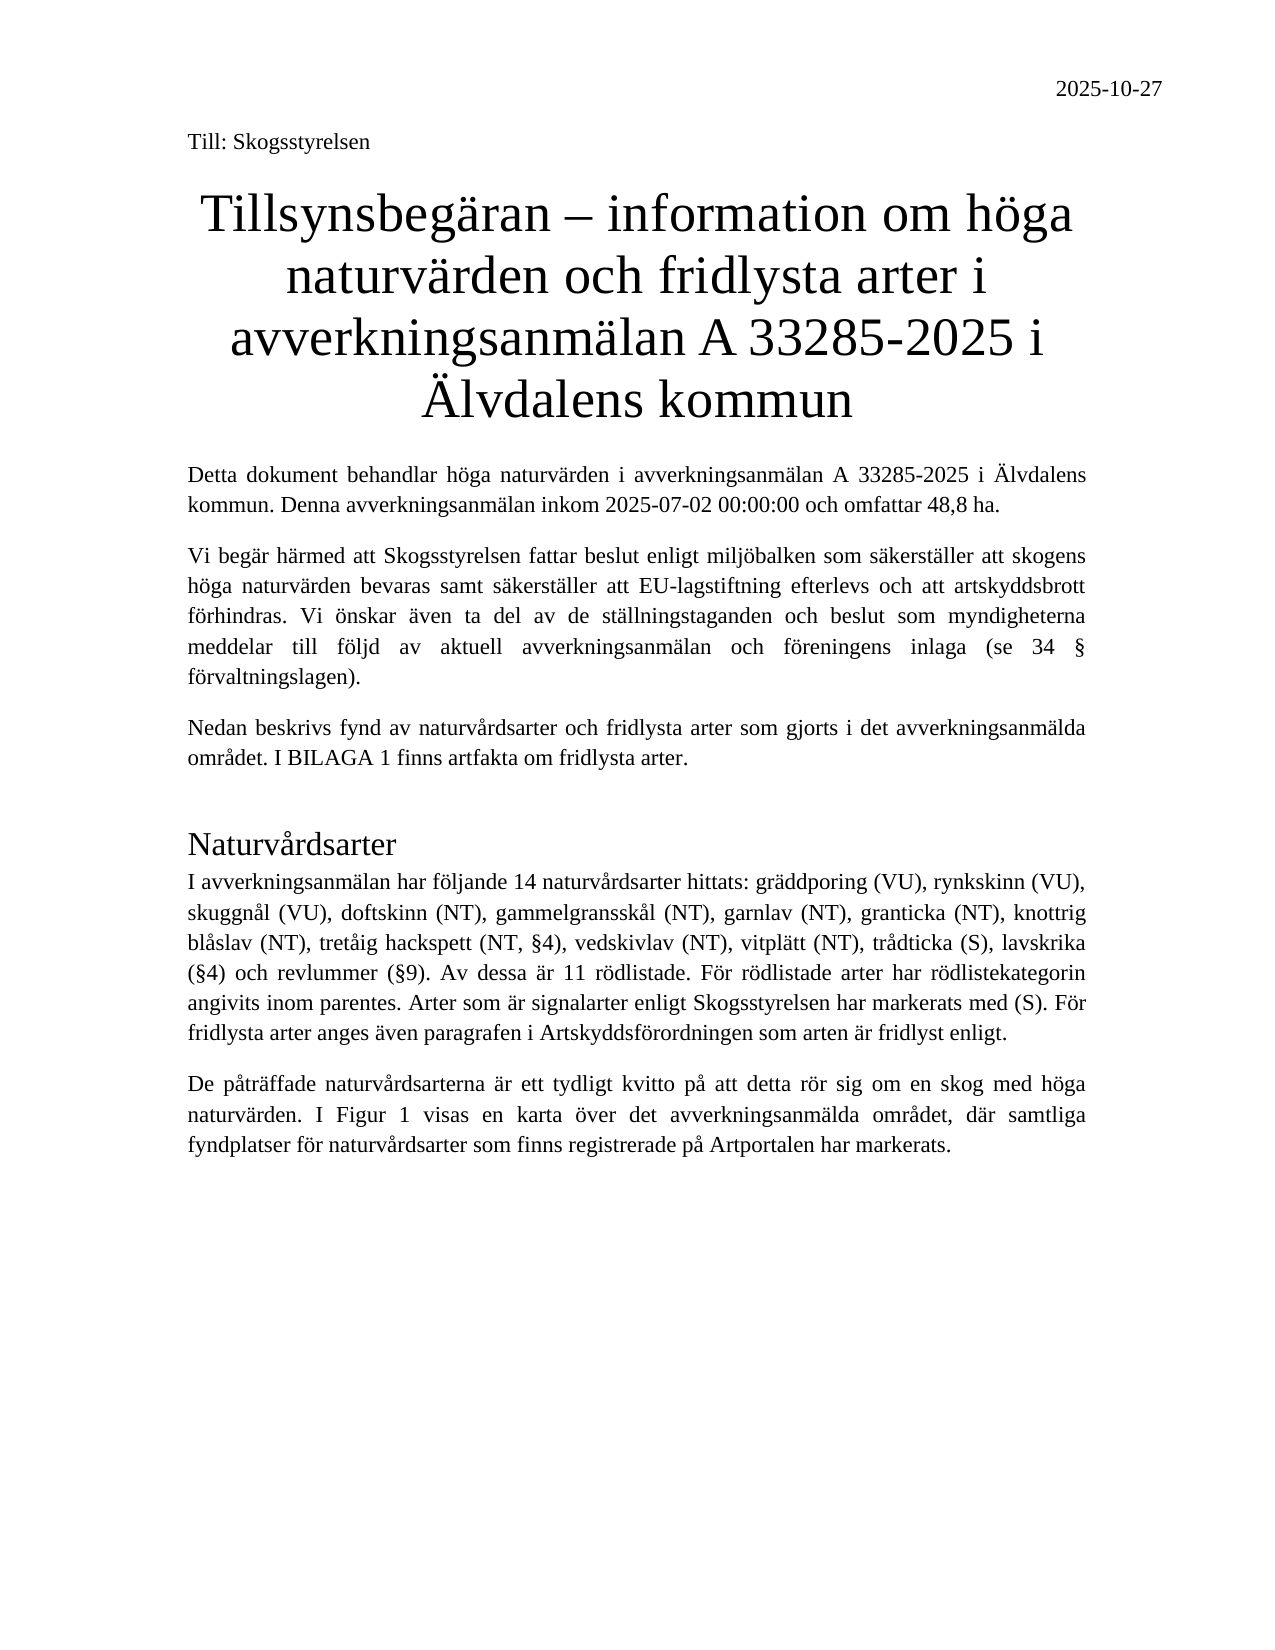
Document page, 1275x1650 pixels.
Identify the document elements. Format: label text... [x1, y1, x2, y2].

text De påträffade naturvårdsarterna är ett tydligt kvitto på att detta rör sig om en skog med höga naturvärden. I Figur 1 visas en karta över det avverkningsanmälda området, där samtliga fyndplatser för naturvårdsarter som finns registrerade på Artportalen har markerats. [187, 1071, 1087, 1157]
text Detta dokument behandlar höga naturvärden i avverkningsanmälan A 33285-2025 i Älvdalens kommun. Denna avverkningsanmälan inkom 2025-07-02 00:00:00 och omfattar 48,8 ha. [187, 461, 1087, 517]
text Vi begär härmed att Skogsstyrelsen fattar beslut enligt miljöbalken som säkerställer att skogens höga naturvärden bevaras samt säkerställer att EU-lagstiftning efterlevs och att artskyddsbrott förhindras. Vi önskar även ta del av de ställningstaganden och beslut som myndigheterna meddelar till följd av aktuell avverkningsanmälan och föreningens inlaga (se 34 § förvaltningslagen). [187, 542, 1087, 689]
subtitle Naturvårdsarter [187, 824, 1087, 863]
title Tillsynsbegäran – information om höga naturvärden och fridlysta arter i avverkningsanmälan A 33285-2025 i Älvdalens kommun [187, 180, 1087, 429]
text Nedan beskrivs fynd av naturvårdsarter och fridlysta arter som gjorts i det avverkningsanmälda området. I BILAGA 1 finns artfakta om fridlysta arter. [187, 714, 1087, 771]
text I avverkningsanmälan har följande 14 naturvårdsarter hittats: gräddporing (VU), rynkskinn (VU), skuggnål (VU), doftskinn (NT), gammelgransskål (NT), garnlav (NT), granticka (NT), knottrig blåslav (NT), tretåig hackspett (NT, §4), vedskivlav (NT), vitplätt (NT), trådticka (S), lavskrika (§4) och revlummer (§9). Av dessa är 11 rödlistade. För rödlistade arter har rödlistekategorin angivits inom parentes. Arter som är signalarter enligt Skogsstyrelsen har markerats med (S). För fridlysta arter anges även paragrafen i Artskyddsförordningen som arten är fridlyst enligt. [187, 868, 1087, 1046]
